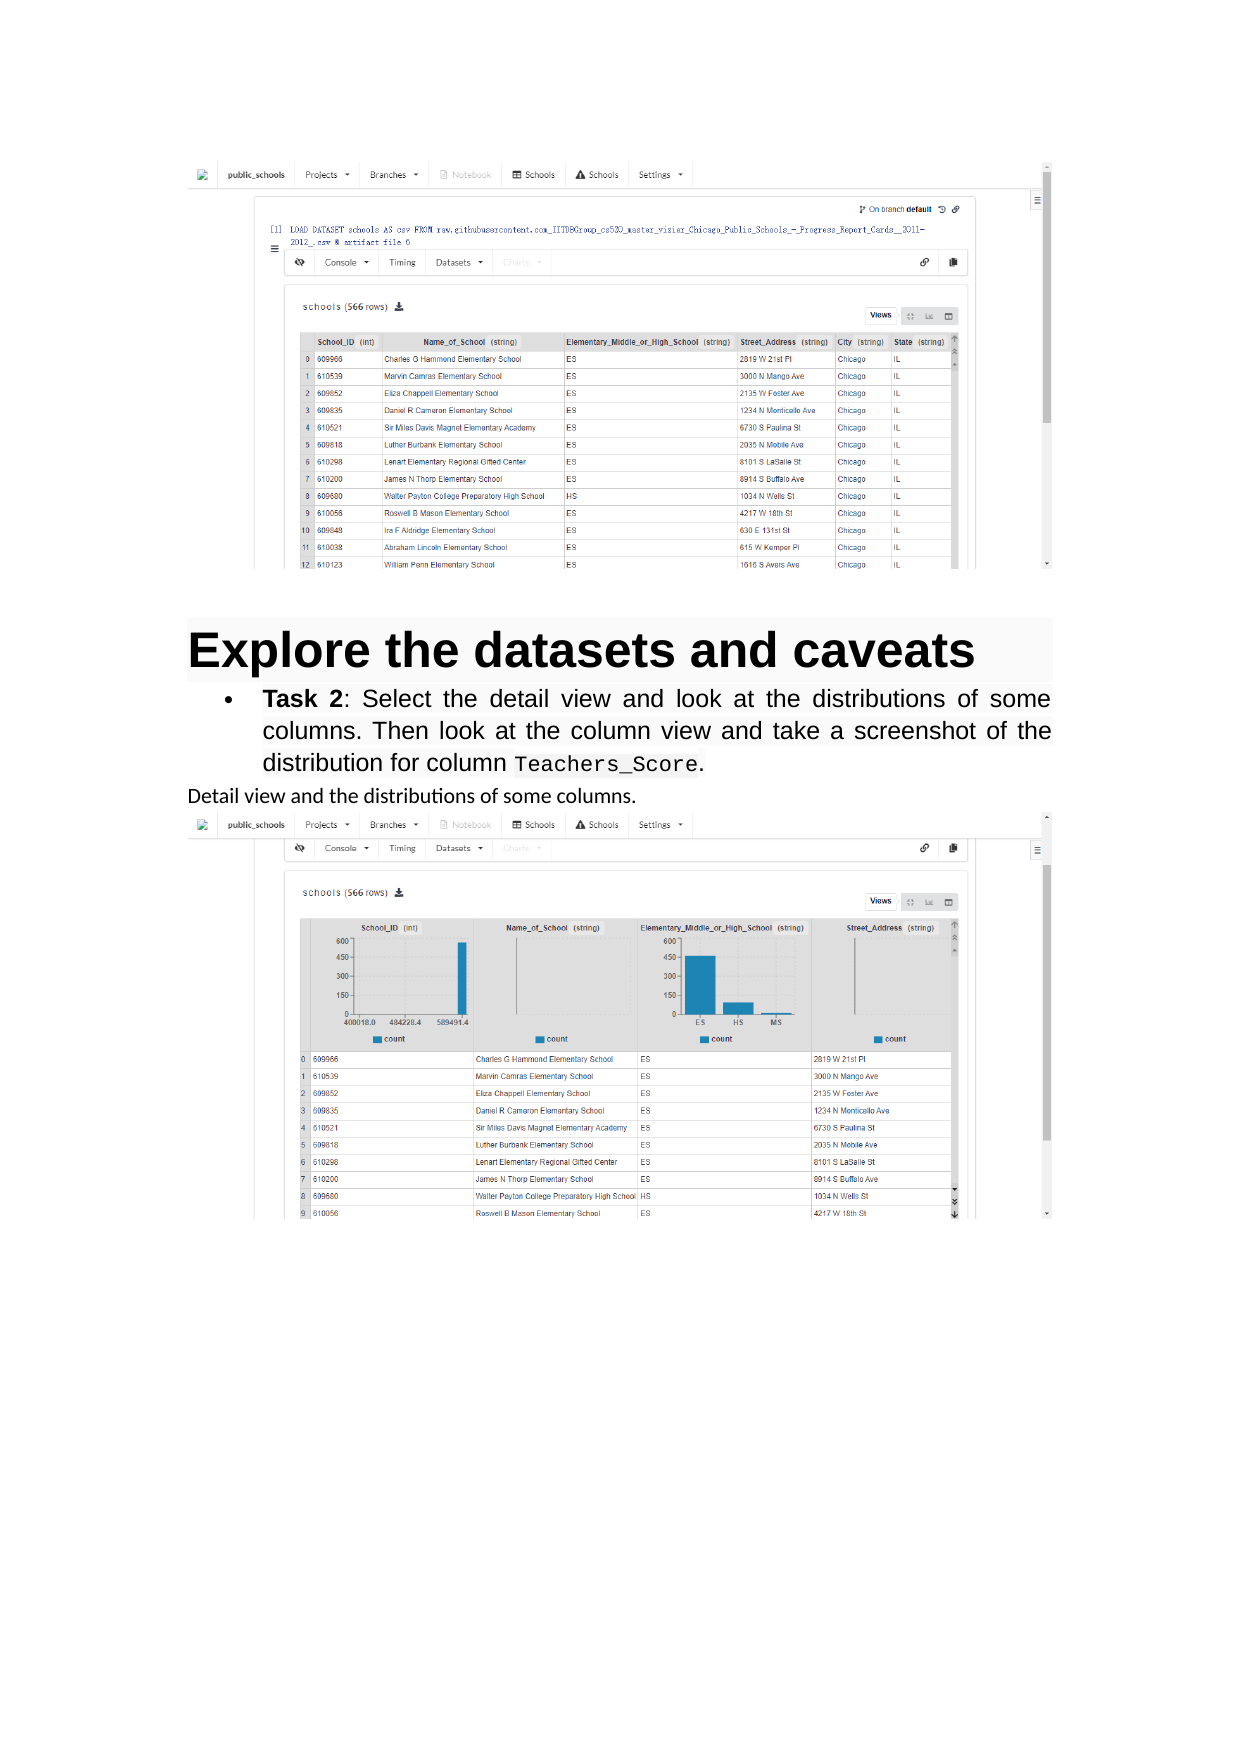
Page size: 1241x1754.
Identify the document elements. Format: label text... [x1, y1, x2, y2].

picture [187, 812, 1052, 1219]
subtitle Explore the datasets and caveats [187, 617, 1053, 682]
text Detail view and the distributions of some columns. [187, 779, 1053, 812]
picture [187, 162, 1052, 569]
list Task 2: Select the detail view and look at the distributions of some columns. Then look at the column view and take a screenshot of the distribution for column Teachers_Score. [225, 682, 1053, 779]
